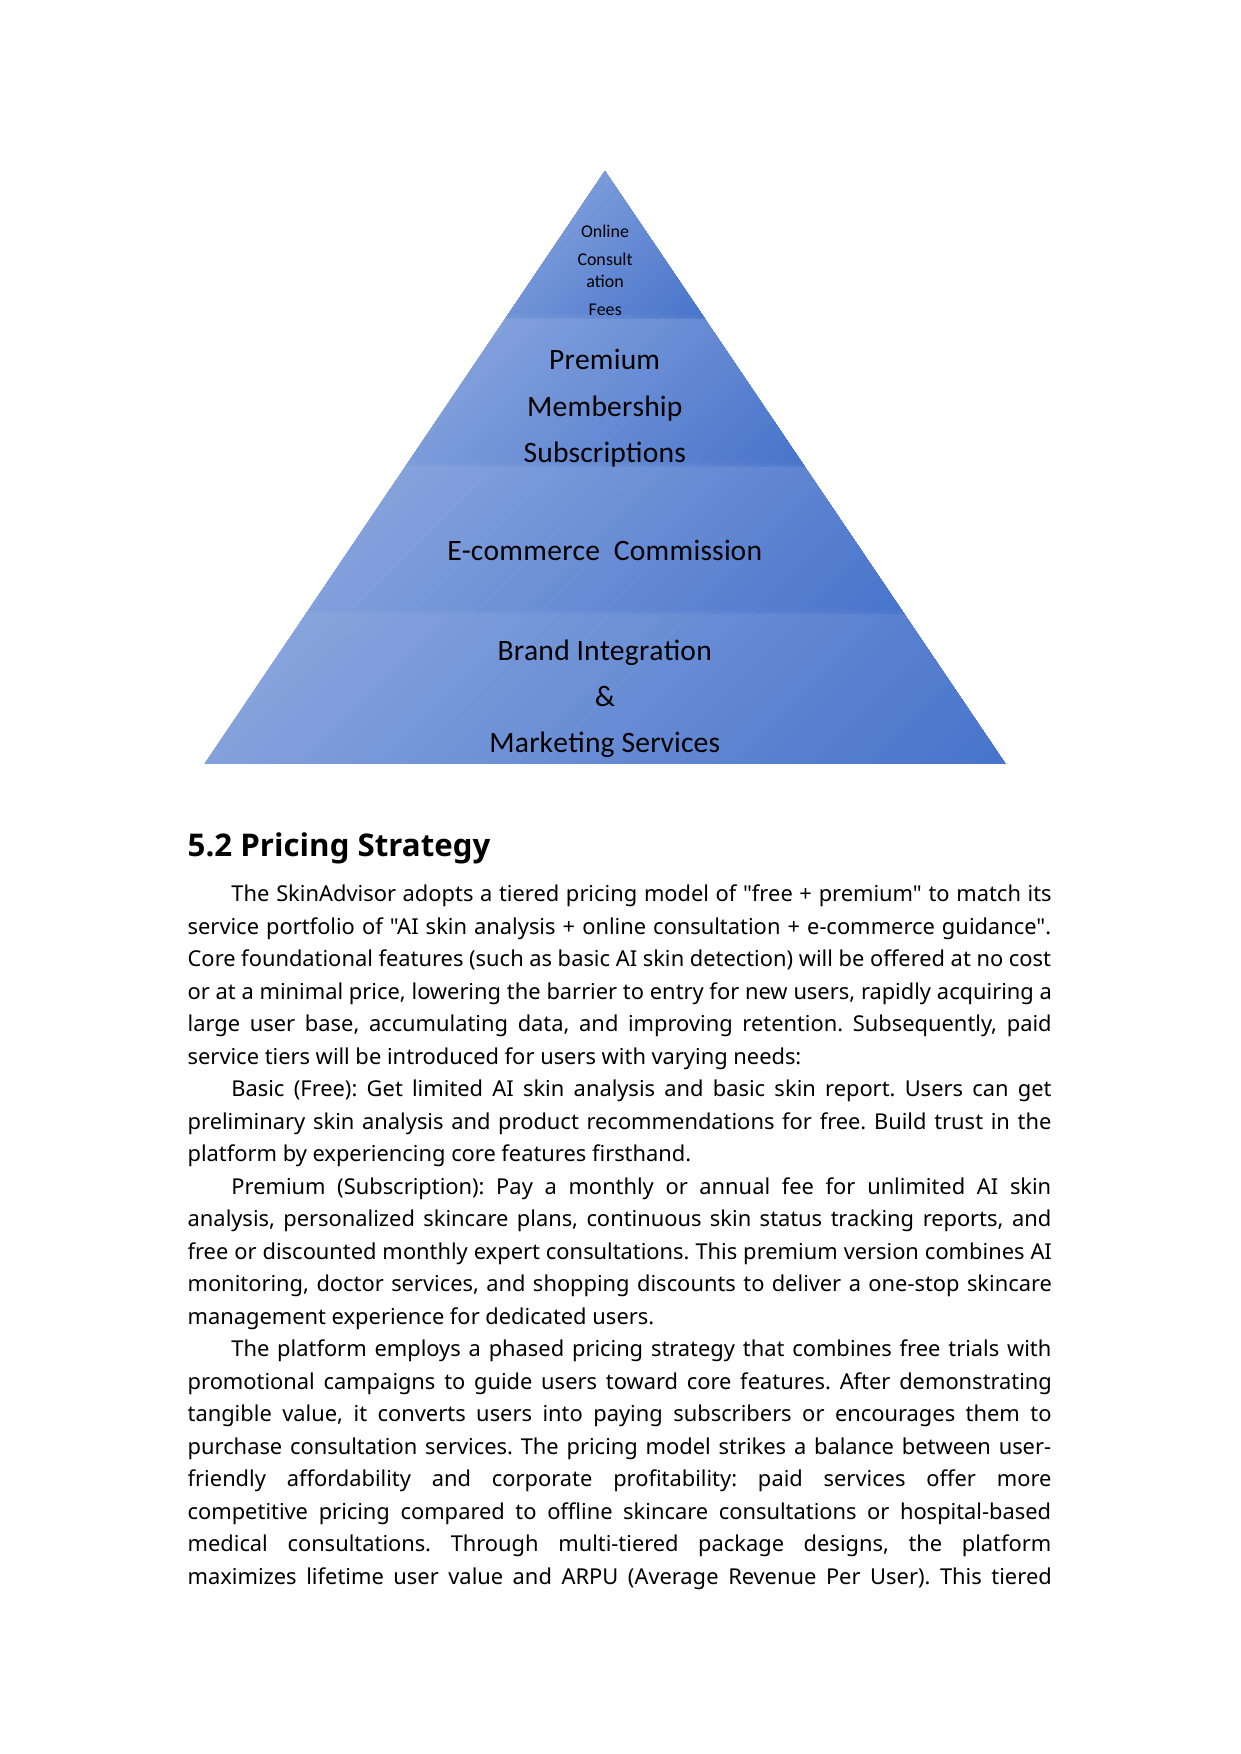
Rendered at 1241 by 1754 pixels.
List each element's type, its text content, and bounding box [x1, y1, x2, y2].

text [187, 1332, 1053, 1592]
text 5.2 Pricing Strategy [187, 812, 1053, 877]
text The SkinAdvisor adopts a tiered pricing model of "free + premium" to match its service portfolio of "AI skin analysis + online consultation + e-commerce guidance". Core foundational features (such as basic AI skin detection) will be offered at no cost or at a minimal price, lowering the barrier to entry for new users, rapidly acquiring a large user base, accumulating data, and improving retention. Subsequently, paid service tiers will be introduced for users with varying needs: [187, 877, 1053, 1072]
text Premium (Subscription): Pay a monthly or annual fee for unlimited AI skin analysis, personalized skincare plans, continuous skin status tracking reports, and free or discounted monthly expert consultations. This premium version combines AI monitoring, doctor services, and shopping discounts to deliver a one-stop skincare management experience for dedicated users. [187, 1169, 1053, 1332]
text Basic (Free): Get limited AI skin analysis and basic skin report. Users can get preliminary skin analysis and product recommendations for free. Build trust in the platform by experiencing core features firsthand. [187, 1072, 1053, 1169]
